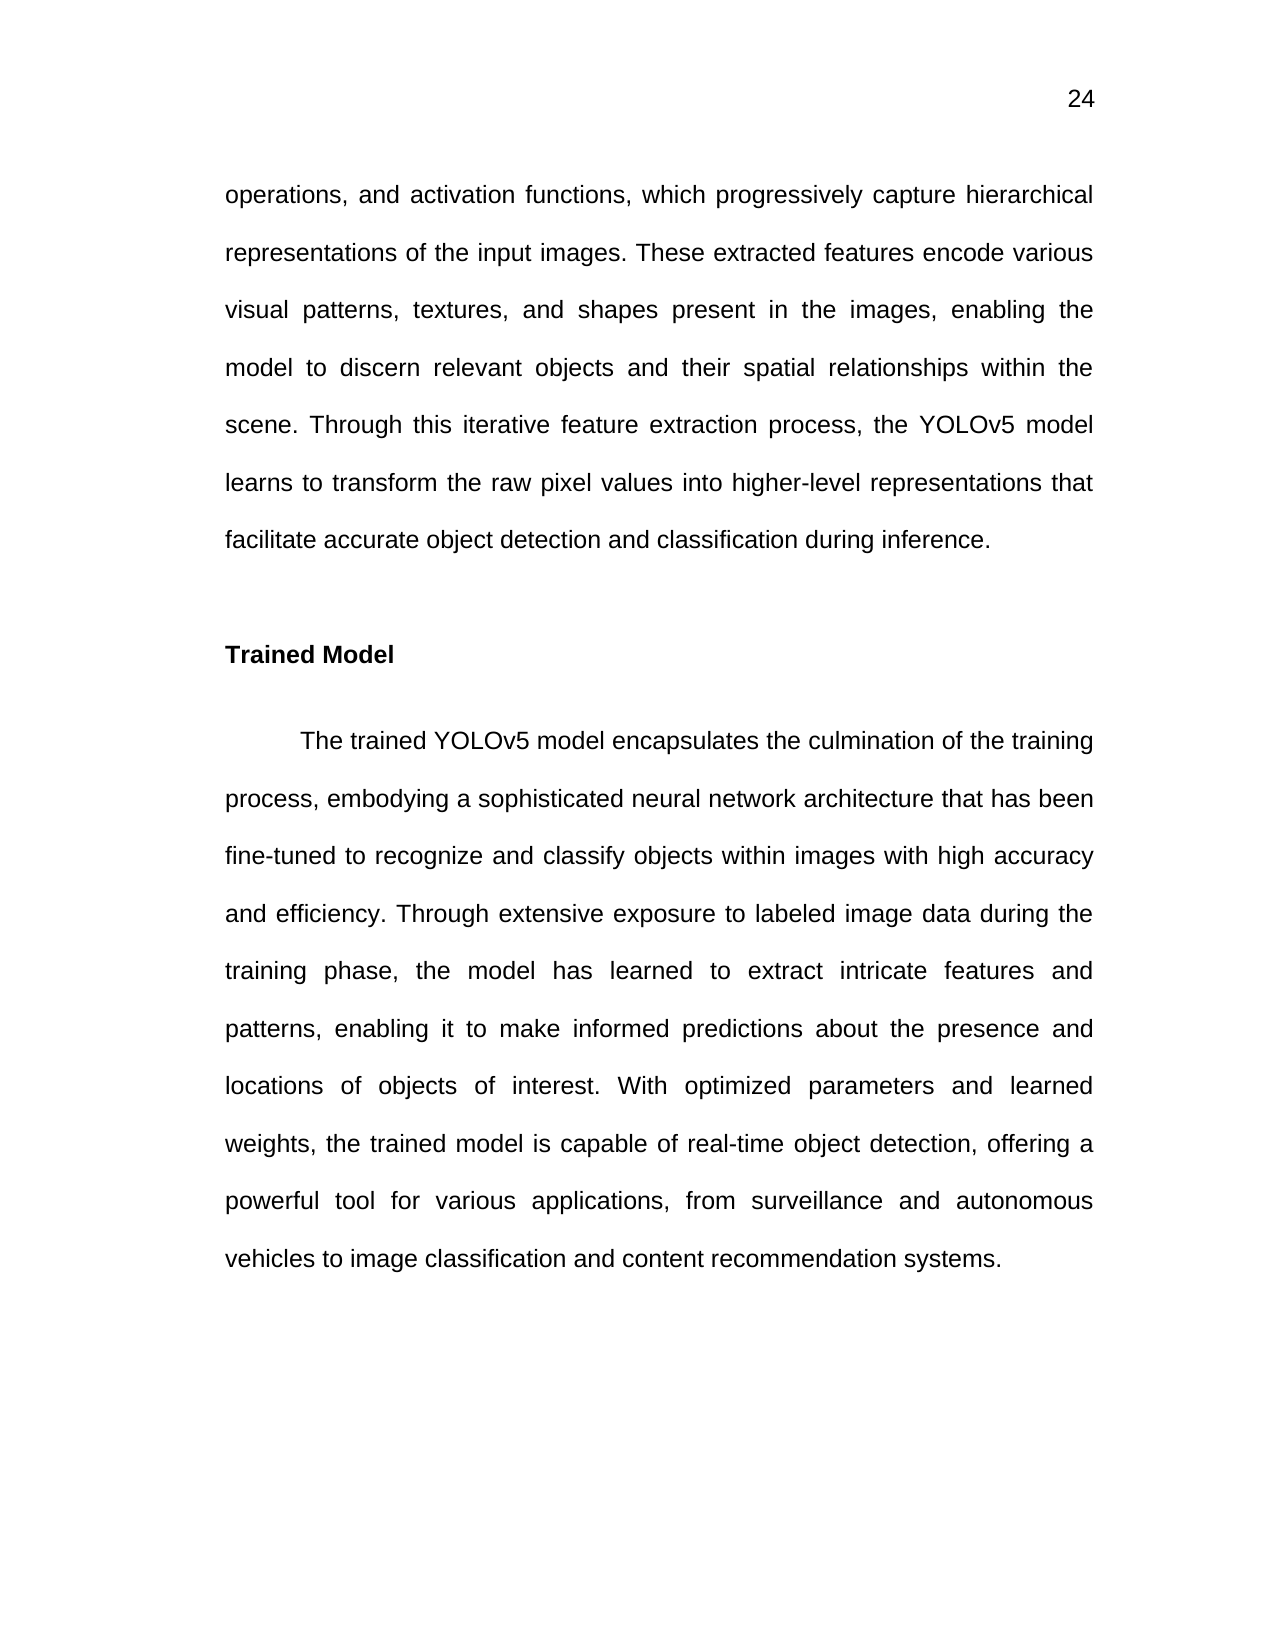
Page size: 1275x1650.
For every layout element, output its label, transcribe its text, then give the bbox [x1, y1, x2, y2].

text Trained Model [225, 640, 1095, 669]
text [225, 180, 1095, 554]
text The trained YOLOv5 model encapsulates the culmination of the training process, embodying a sophisticated neural network architecture that has been fine-tuned to recognize and classify objects within images with high accuracy and efficiency. Through extensive exposure to labeled image data during the training phase, the model has learned to extract intricate features and patterns, enabling it to make informed predictions about the presence and locations of objects of interest. With optimized parameters and learned weights, the trained model is capable of real-time object detection, offering a powerful tool for various applications, from surveillance and autonomous vehicles to image classification and content recommendation systems. [225, 726, 1095, 1272]
